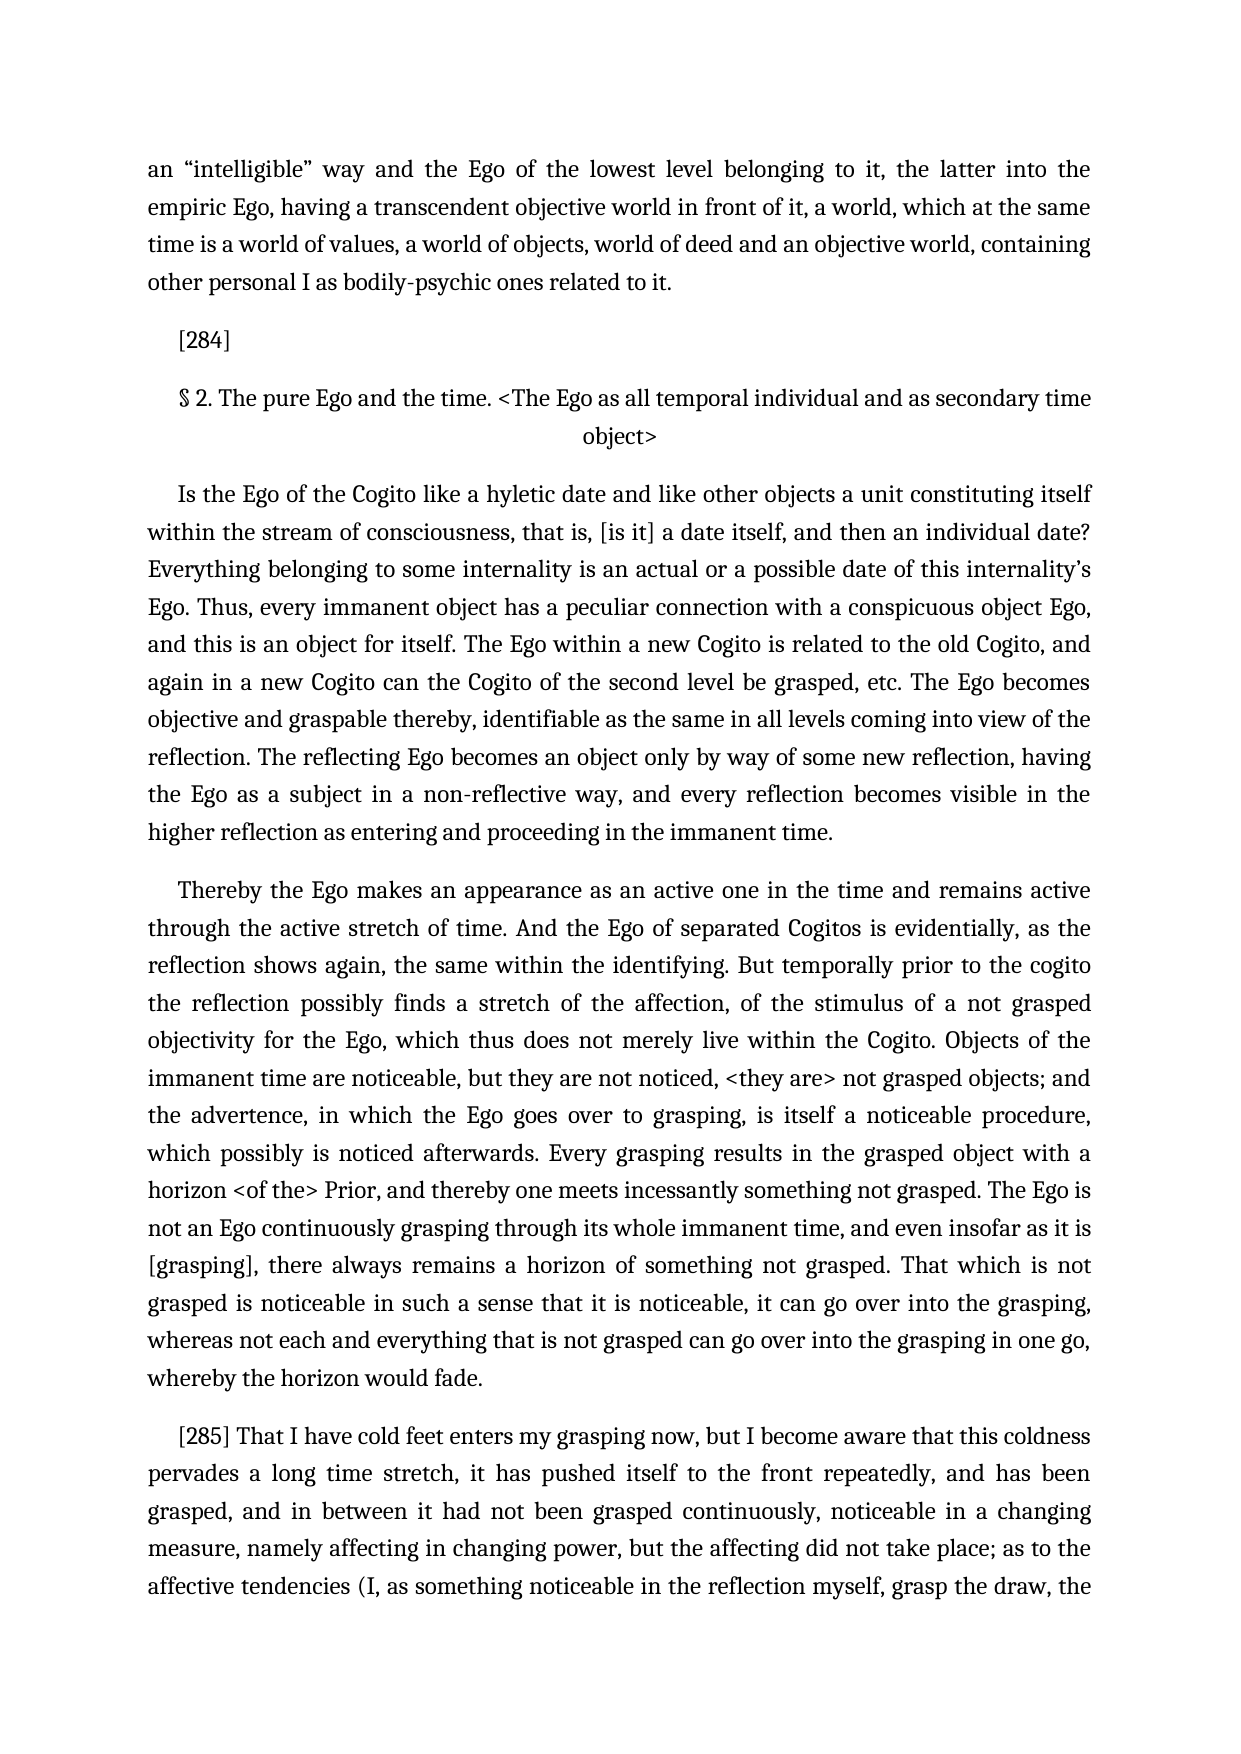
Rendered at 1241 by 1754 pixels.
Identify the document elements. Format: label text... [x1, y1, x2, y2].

text Thereby the Ego makes an appearance as an active one in the time and remains active through the active stretch of time. And the Ego of separated Cogitos is evidentially, as the reflection shows again, the same within the identifying. But temporally prior to the cogito the reflection possibly finds a stretch of the affection, of the stimulus of a not grasped objectivity for the Ego, which thus does not merely live within the Cogito. Objects of the immanent time are noticeable, but they are not noticed, <they are> not grasped objects; and the advertence, in which the Ego goes over to grasping, is itself a noticeable procedure, which possibly is noticed afterwards. Every grasping results in the grasped object with a horizon <of the> Prior, and thereby one meets incessantly something not grasped. The Ego is not an Ego continuously grasping through its whole immanent time, and even insofar as it is [grasping], there always remains a horizon of something not grasped. That which is not grasped is noticeable in such a sense that it is noticeable, it can go over into the grasping, whereas not each and everything that is not grasped can go over into the grasping in one go, whereby the horizon would fade. [148, 868, 1093, 1393]
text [148, 1414, 1093, 1602]
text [148, 148, 1093, 298]
text Is the Ego of the Cogito like a hyletic date and like other objects a unit constituting itself within the stream of consciousness, that is, [is it] a date itself, and then an individual date? Everything belonging to some internality is an actual or a possible date of this internality’s Ego. Thus, every immanent object has a peculiar connection with a conspicuous object Ego, and this is an object for itself. The Ego within a new Cogito is related to the old Cogito, and again in a new Cogito can the Cogito of the second level be grasped, etc. The Ego becomes objective and graspable thereby, identifiable as the same in all levels coming into view of the reflection. The reflecting Ego becomes an object only by way of some new reflection, having the Ego as a subject in a non-reflective way, and every reflection becomes visible in the higher reflection as entering and proceeding in the immanent time. [148, 473, 1093, 848]
text § 2. The pure Ego and the time. <The Ego as all temporal individual and as secondary time object> [148, 377, 1093, 452]
text [284] [148, 318, 1093, 356]
